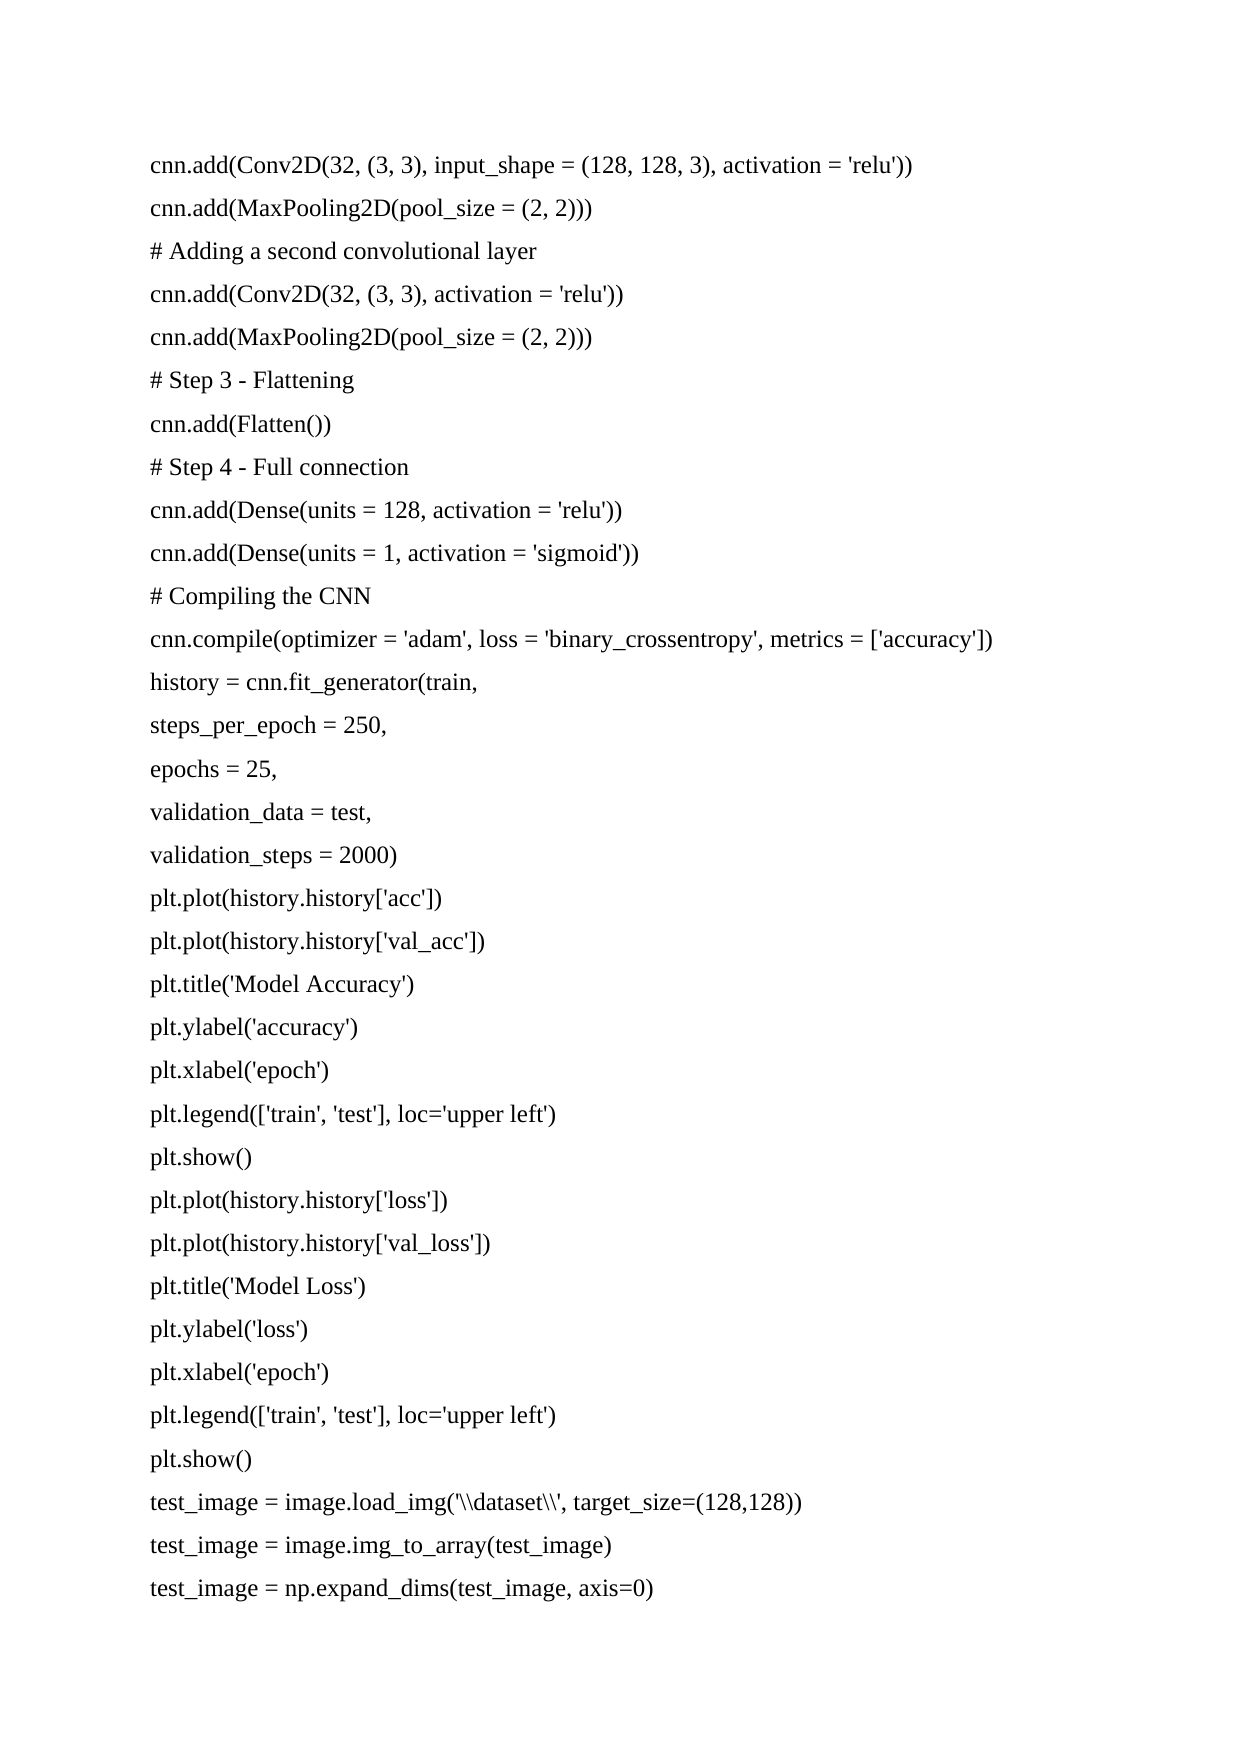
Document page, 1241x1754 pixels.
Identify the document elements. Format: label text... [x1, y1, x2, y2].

text plt.show() [150, 1142, 1090, 1171]
text history = cnn.fit_generator(train, [150, 667, 1090, 696]
text test_image = np.expand_dims(test_image, axis=0) [150, 1573, 1090, 1602]
text # Step 4 - Full connection [150, 452, 1090, 481]
text plt.legend(['train', 'test'], loc='upper left') [150, 1401, 1090, 1429]
text cnn.add(Flatten()) [150, 409, 1090, 437]
text # Step 3 - Flattening [150, 366, 1090, 394]
text plt.show() [150, 1444, 1090, 1472]
text validation_data = test, [150, 797, 1090, 826]
text cnn.add(Dense(units = 128, activation = 'relu')) [150, 495, 1090, 524]
text steps_per_epoch = 250, [150, 711, 1090, 739]
text plt.xlabel('epoch') [150, 1056, 1090, 1084]
text plt.ylabel('loss') [150, 1314, 1090, 1343]
text plt.legend(['train', 'test'], loc='upper left') [150, 1099, 1090, 1127]
text plt.plot(history.history['val_loss']) [150, 1228, 1090, 1257]
text cnn.add(Conv2D(32, (3, 3), activation = 'relu')) [150, 279, 1090, 308]
text test_image = image.img_to_array(test_image) [150, 1530, 1090, 1559]
text cnn.add(MaxPooling2D(pool_size = (2, 2))) [150, 322, 1090, 351]
text cnn.add(MaxPooling2D(pool_size = (2, 2))) [150, 193, 1090, 222]
text # Compiling the CNN [150, 581, 1090, 610]
text # Adding a second convolutional layer [150, 236, 1090, 265]
text cnn.add(Dense(units = 1, activation = 'sigmoid')) [150, 538, 1090, 567]
text cnn.add(Conv2D(32, (3, 3), input_shape = (128, 128, 3), activation = 'relu')) [150, 150, 1090, 179]
text plt.plot(history.history['val_acc']) [150, 926, 1090, 955]
text plt.plot(history.history['loss']) [150, 1185, 1090, 1214]
text plt.xlabel('epoch') [150, 1357, 1090, 1386]
text plt.plot(history.history['acc']) [150, 883, 1090, 912]
text cnn.compile(optimizer = 'adam', loss = 'binary_crossentropy', metrics = ['accuracy']) [150, 624, 1090, 653]
text plt.ylabel('accuracy') [150, 1012, 1090, 1041]
text plt.title('Model Loss') [150, 1271, 1090, 1300]
text plt.title('Model Accuracy') [150, 969, 1090, 998]
text test_image = image.load_img('\\dataset\\', target_size=(128,128)) [150, 1487, 1090, 1516]
text epochs = 25, [150, 754, 1090, 782]
text validation_steps = 2000) [150, 840, 1090, 869]
